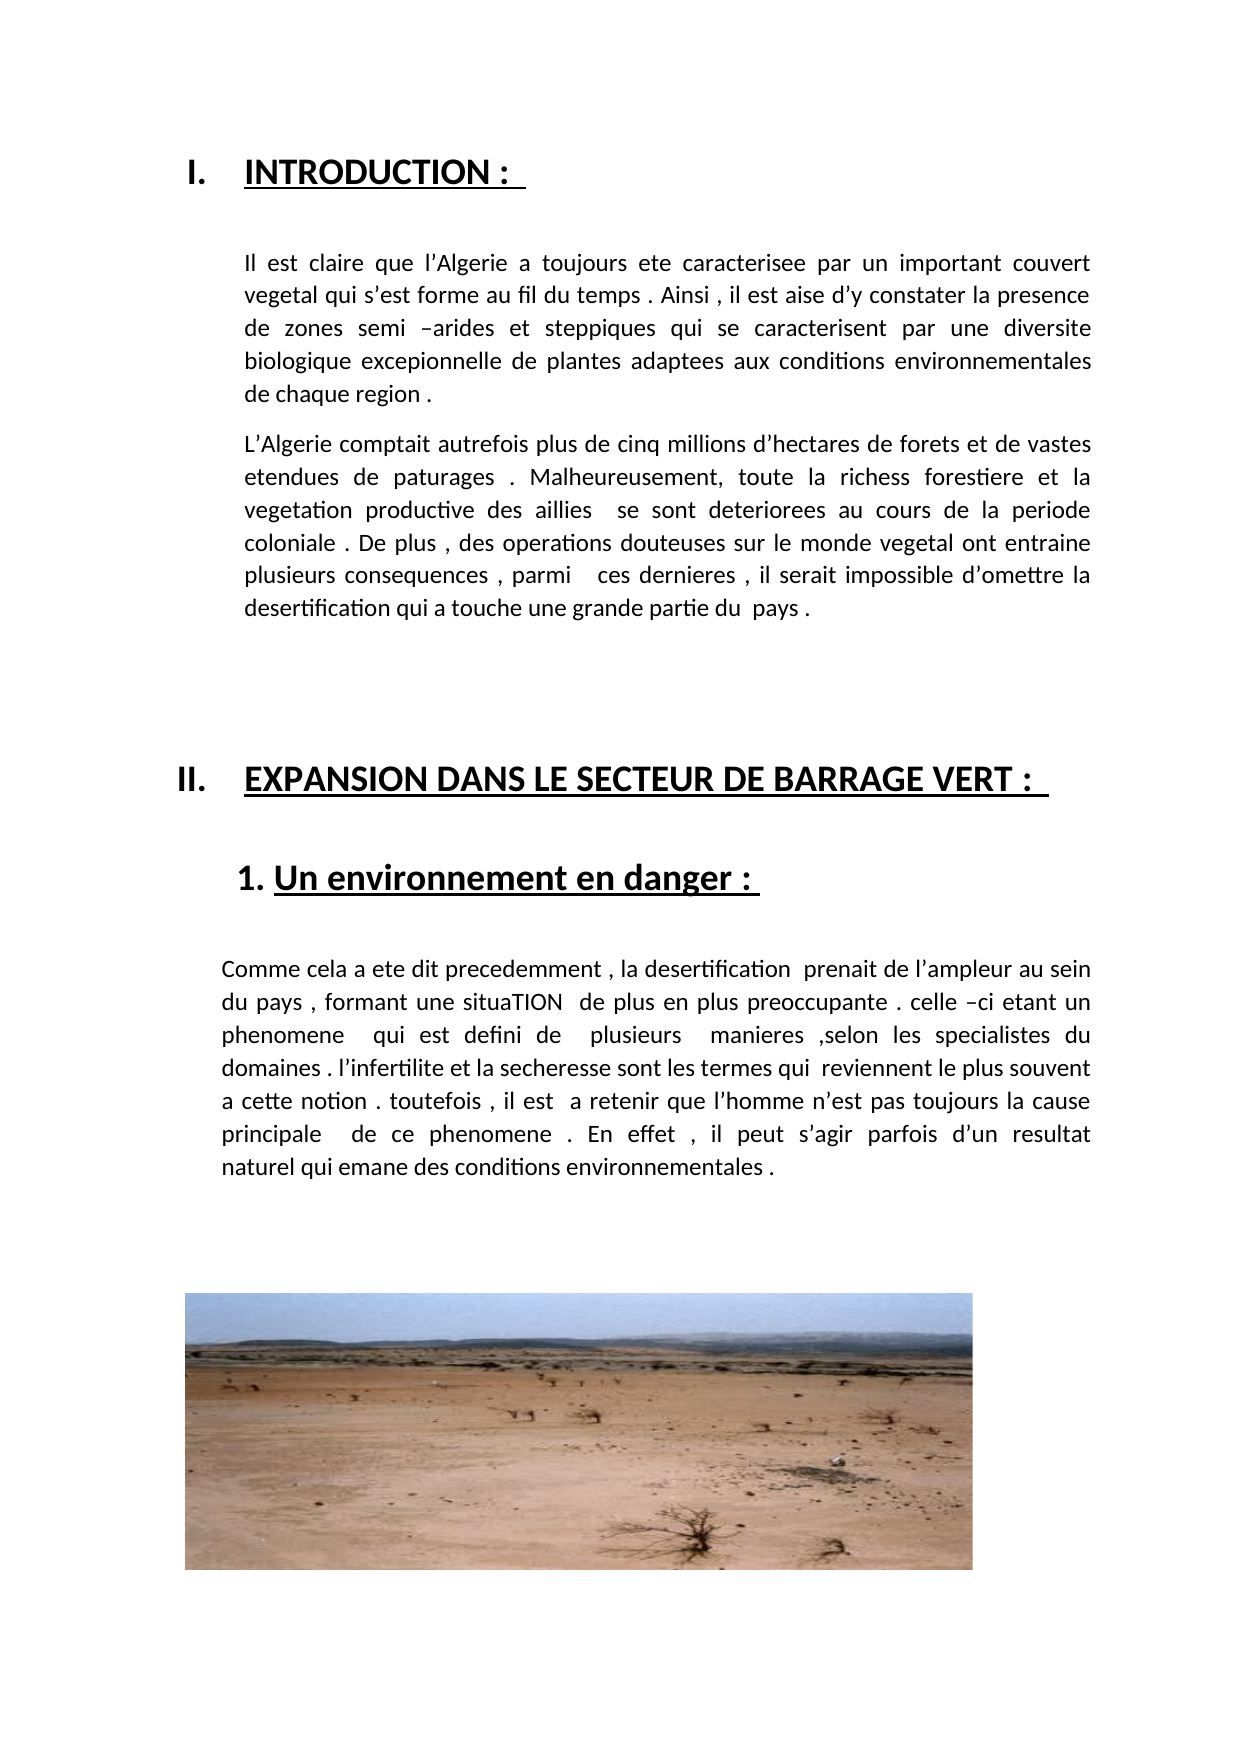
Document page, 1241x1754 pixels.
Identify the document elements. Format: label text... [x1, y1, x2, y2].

picture [185, 1293, 973, 1570]
list EXPANSION DANS LE SECTEUR DE BARRAGE VERT : [207, 755, 1093, 801]
list Comme cela a ete dit precedemment , la desertification prenait de l’ampleur au sein du pays , formant une situaTION de plus en plus preoccupante . celle –ci etant un phenomene qui est defini de plusieurs manieres ,selon les specialistes du domaines . l’infertilite et la secheresse sont les termes qui reviennent le plus souvent a cette notion . toutefois , il est a retenir que l’homme n’est pas toujours la cause principale de ce phenomene . En effet , il peut s’agir parfois d’un resultat naturel qui emane des conditions environnementales . [221, 953, 1093, 1181]
text L’Algerie comptait autrefois plus de cinq millions d’hectares de forets et de vastes etendues de paturages . Malheureusement, toute la richess forestiere et la vegetation productive des aillies se sont deteriorees au cours de la periode coloniale . De plus , des operations douteuses sur le monde vegetal ont entraine plusieurs consequences , parmi ces dernieres , il serait impossible d’omettre la desertification qui a touche une grande partie du pays . [244, 428, 1093, 623]
list Un environnement en danger : [236, 854, 1093, 900]
list INTRODUCTION : [207, 148, 1093, 193]
text Il est claire que l’Algerie a toujours ete caracterisee par un important couvert vegetal qui s’est forme au fil du temps . Ainsi , il est aise d’y constater la presence de zones semi –arides et steppiques qui se caracterisent par une diversite biologique excepionnelle de plantes adaptees aux conditions environnementales de chaque region . [244, 247, 1093, 409]
